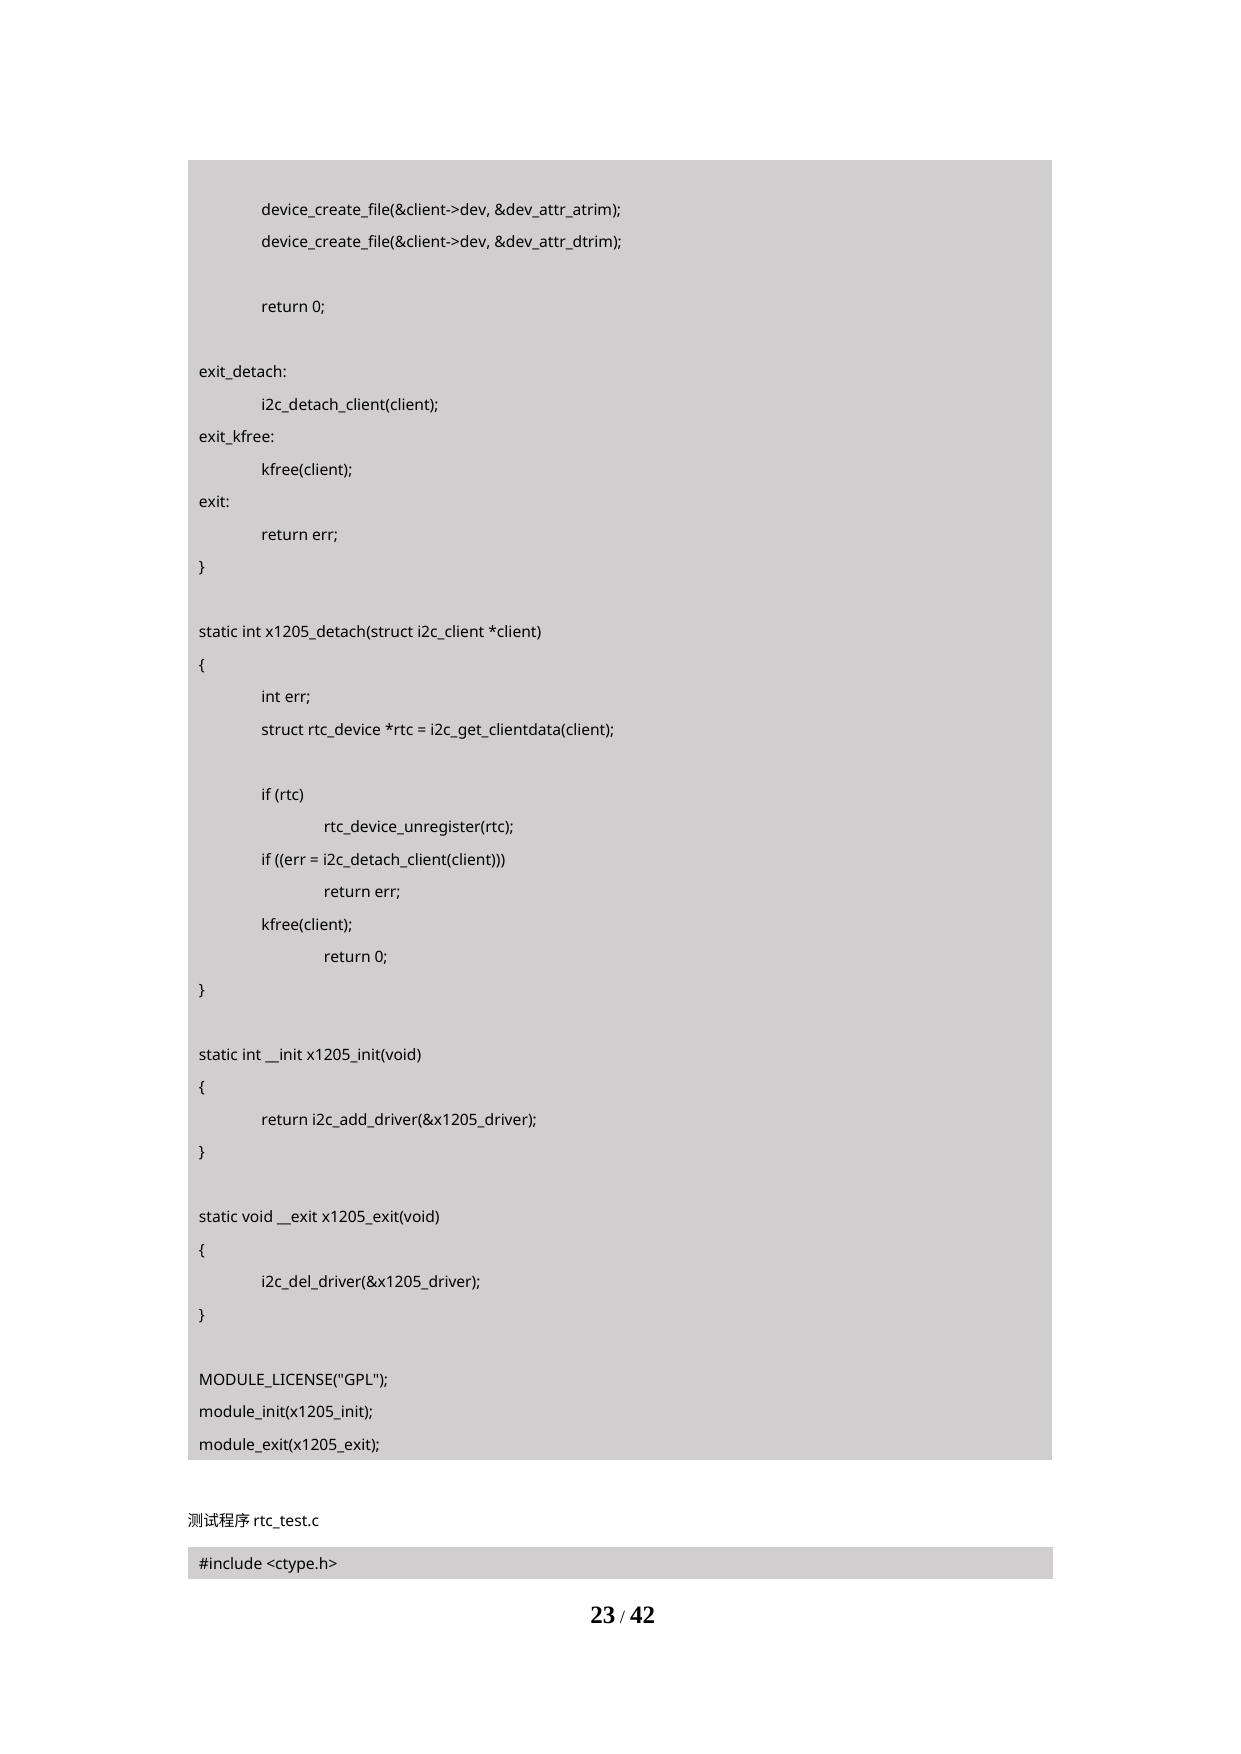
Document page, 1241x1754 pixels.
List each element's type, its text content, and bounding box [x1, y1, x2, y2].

text 测试程序rtc_test.c [187, 1503, 1053, 1536]
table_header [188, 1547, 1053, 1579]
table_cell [188, 160, 1052, 1460]
